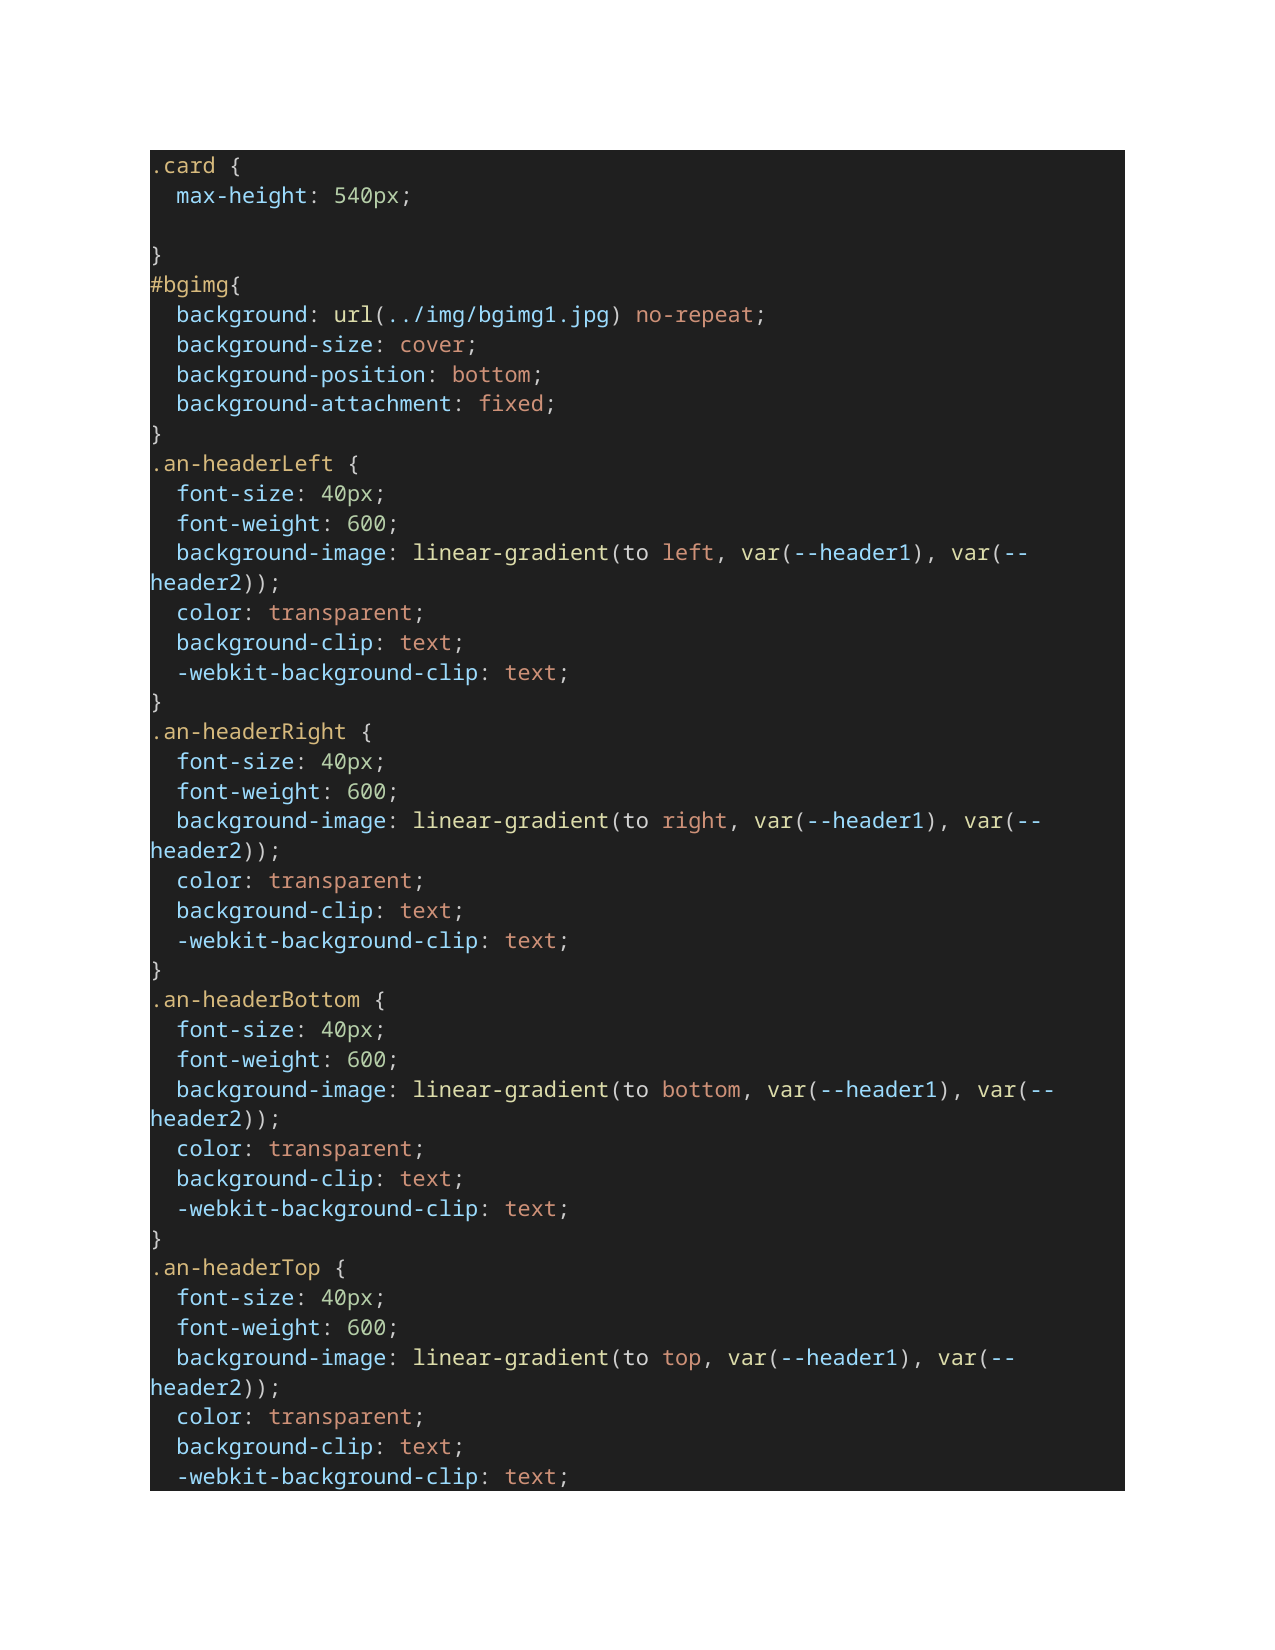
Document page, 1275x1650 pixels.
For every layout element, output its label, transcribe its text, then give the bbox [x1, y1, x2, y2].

text font-size: 40px; [150, 478, 1125, 507]
text font-size: 40px; [150, 1014, 1125, 1044]
text background-image: linear-gradient(to bottom, var(--header1), var(--header2)); [150, 1073, 1125, 1133]
text background-image: linear-gradient(to right, var(--header1), var(--header2)); [150, 805, 1125, 865]
text } [150, 954, 1125, 984]
text max-height: 540px; [150, 180, 1125, 209]
text #bgimg{ [150, 269, 1125, 299]
text font-weight: 600; [150, 1312, 1125, 1342]
text background-size: cover; [150, 329, 1125, 358]
text background-clip: text; [150, 627, 1125, 656]
text } [150, 418, 1125, 448]
text font-size: 40px; [150, 1282, 1125, 1312]
text .an-headerLeft { [150, 448, 1125, 478]
text color: transparent; [150, 1133, 1125, 1163]
text background-position: bottom; [150, 358, 1125, 388]
text background-image: linear-gradient(to left, var(--header1), var(--header2)); [150, 537, 1125, 597]
text .an-headerBottom { [150, 984, 1125, 1014]
text color: transparent; [150, 1401, 1125, 1431]
text font-size: 40px; [150, 746, 1125, 776]
text .an-headerRight { [150, 716, 1125, 746]
text font-weight: 600; [150, 1044, 1125, 1073]
text background-clip: text; [150, 1163, 1125, 1193]
text background-image: linear-gradient(to top, var(--header1), var(--header2)); [150, 1342, 1125, 1401]
text font-weight: 600; [150, 507, 1125, 537]
text color: transparent; [150, 597, 1125, 627]
text -webkit-background-clip: text; [150, 1461, 1125, 1491]
text color: transparent; [150, 865, 1125, 895]
text } [150, 239, 1125, 269]
text .card { [150, 150, 1125, 180]
text -webkit-background-clip: text; [150, 1193, 1125, 1222]
text background: url(../img/bgimg1.jpg) no-repeat; [150, 299, 1125, 329]
text background-clip: text; [150, 895, 1125, 924]
text font-weight: 600; [150, 776, 1125, 805]
text -webkit-background-clip: text; [150, 924, 1125, 954]
text -webkit-background-clip: text; [150, 656, 1125, 686]
text .an-headerTop { [150, 1252, 1125, 1282]
text background-clip: text; [150, 1431, 1125, 1461]
text } [150, 686, 1125, 716]
text background-attachment: fixed; [150, 388, 1125, 418]
text } [150, 1222, 1125, 1252]
